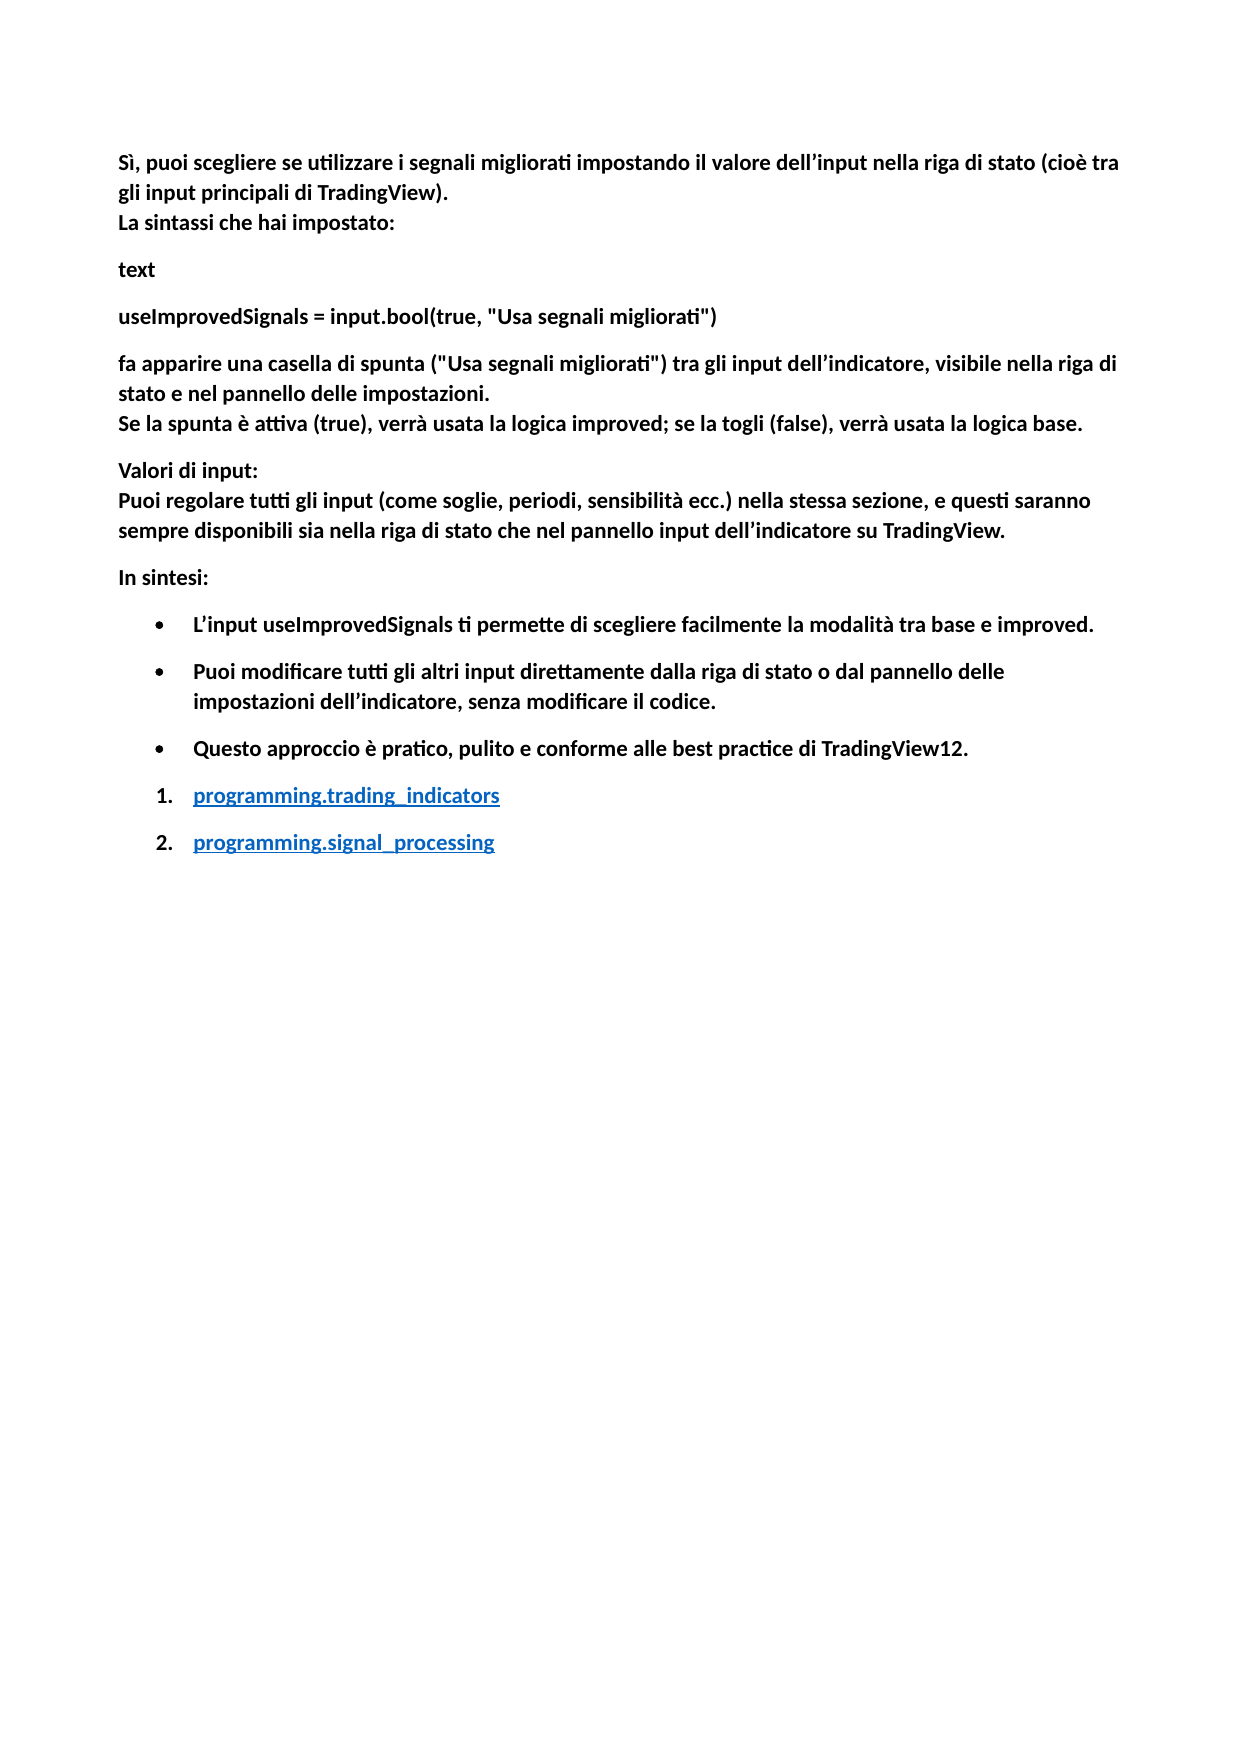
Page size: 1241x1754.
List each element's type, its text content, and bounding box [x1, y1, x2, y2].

list Puoi modificare tutti gli altri input direttamente dalla riga di stato o dal pannello delle impostazioni dell’indicatore, senza modificare il codice. [156, 657, 1122, 715]
list Questo approccio è pratico, pulito e conforme alle best practice di TradingView12. [156, 734, 1122, 762]
text In sintesi: [118, 563, 1122, 591]
text text [118, 255, 1122, 283]
list programming.signal_processing [156, 828, 1122, 856]
text Sì, puoi scegliere se utilizzare i segnali migliorati impostando il valore dell’input nella riga di stato (cioè tra gli input principali di TradingView). La sintassi che hai impostato: [118, 148, 1122, 236]
text fa apparire una casella di spunta ("Usa segnali migliorati") tra gli input dell’indicatore, visibile nella riga di stato e nel pannello delle impostazioni. Se la spunta è attiva (true), verrà usata la logica improved; se la togli (false), verrà usata la logica base. [118, 349, 1122, 437]
list programming.trading_indicators [156, 781, 1122, 809]
text useImprovedSignals = input.bool(true, "Usa segnali migliorati") [118, 302, 1122, 330]
text Valori di input: Puoi regolare tutti gli input (come soglie, periodi, sensibilità ecc.) nella stessa sezione, e questi saranno sempre disponibili sia nella riga di stato che nel pannello input dell’indicatore su TradingView. [118, 456, 1122, 544]
list L’input useImprovedSignals ti permette di scegliere facilmente la modalità tra base e improved. [156, 610, 1122, 638]
